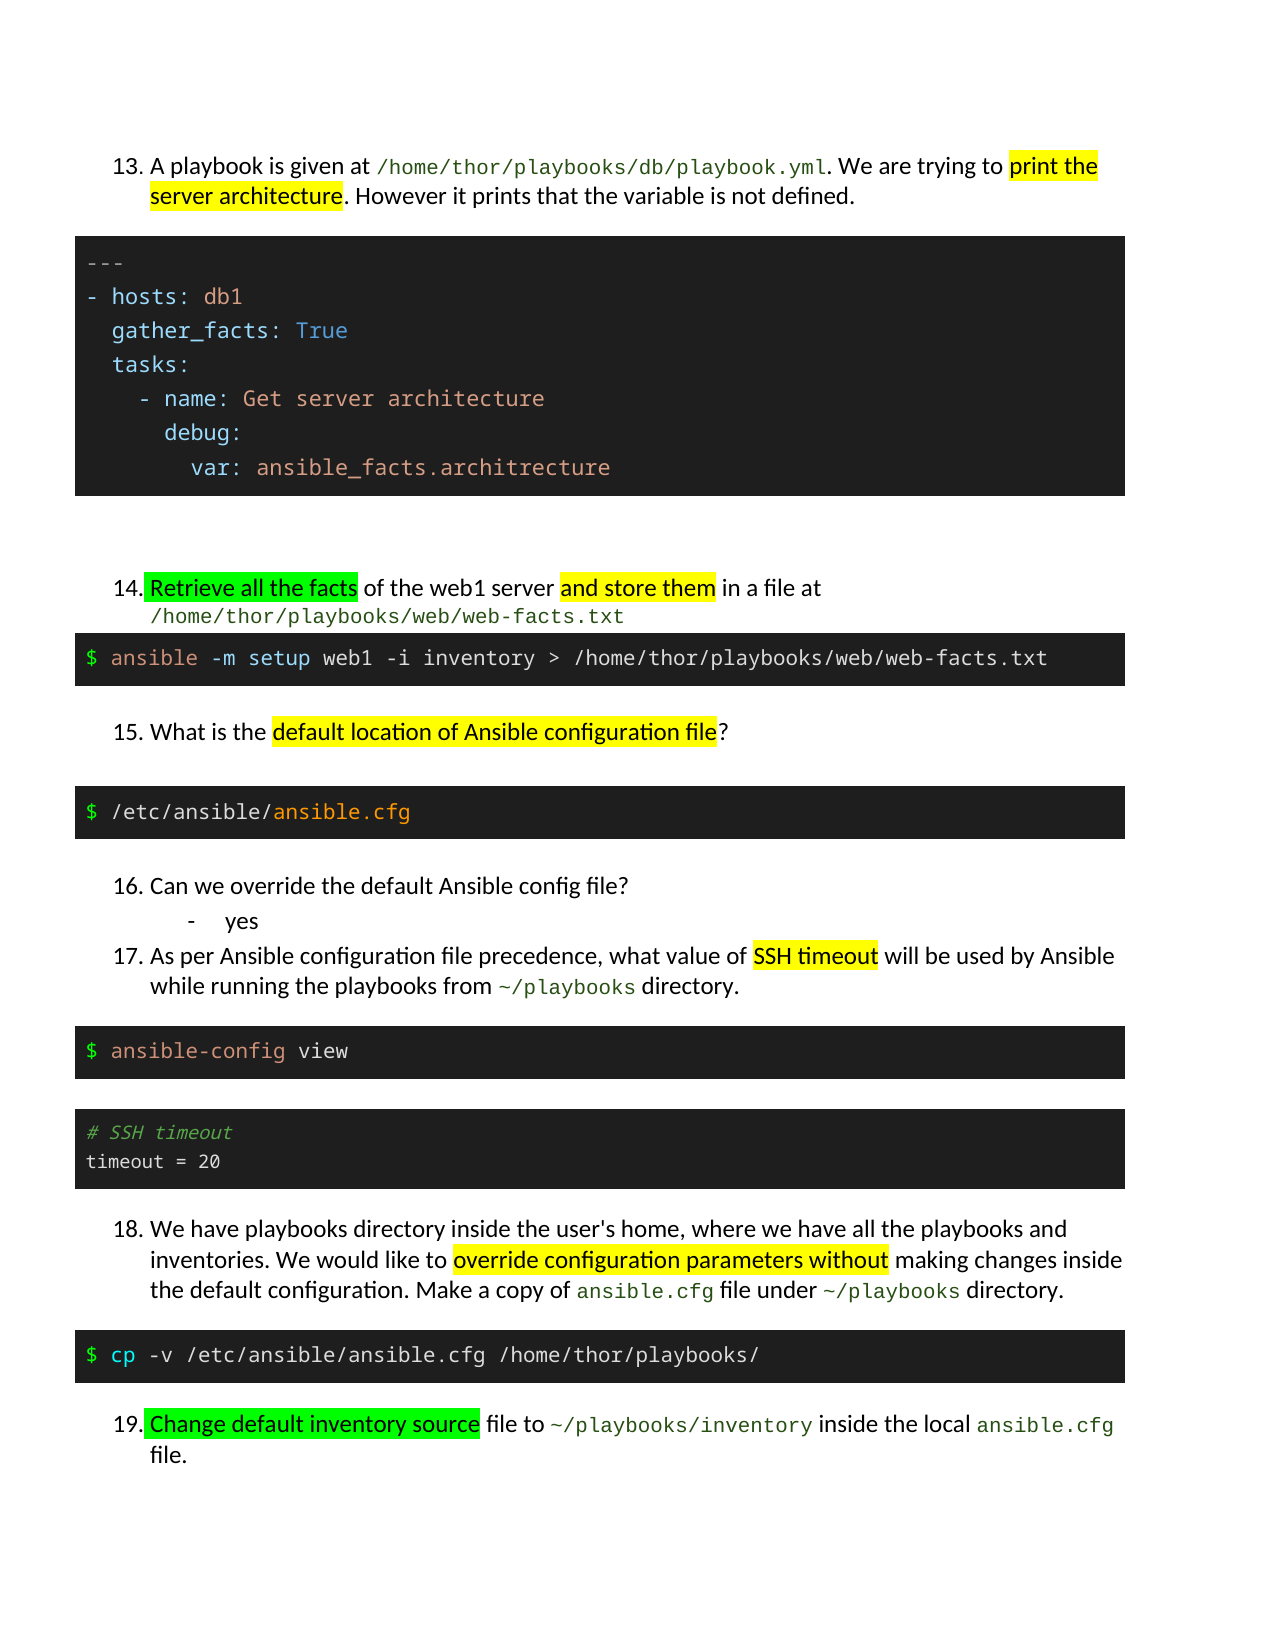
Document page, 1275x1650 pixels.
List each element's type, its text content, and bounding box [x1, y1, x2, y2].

table_header # SSH timeout timeout = 20 [75, 1109, 1125, 1189]
table_header $ ansible-config view [75, 1026, 1125, 1079]
list What is the default location of Ansible configuration file? [112, 716, 272, 747]
list As per Ansible configuration file precedence, what value of SSH timeout will be used by Ansible while running the playbooks from ~/playbooks directory. [112, 940, 1125, 1001]
list Can we override the default Ansible config file? [112, 870, 1125, 900]
list yes [187, 905, 1125, 935]
list Change default inventory source file to ~/playbooks/inventory inside the local ansible.cfg file. [112, 1408, 1125, 1469]
list We have playbooks directory inside the user's home, where we have all the playbooks and inventories. We would like to override configuration parameters without making changes inside the default configuration. Make a copy of ansible.cfg file under ~/playbooks directory. [112, 1214, 1125, 1305]
list What is the default location of Ansible configuration file? [717, 716, 1125, 747]
table_header $ /etc/ansible/ansible.cfg [75, 786, 1125, 839]
list A playbook is given at /home/thor/playbooks/db/playbook.yml. We are trying to print the server architecture. However it prints that the variable is not defined. [112, 150, 1125, 211]
list Retrieve all the facts of the web1 server and store them in a file at /home/thor/playbooks/web/web-facts.txt [112, 572, 1125, 629]
table_header --- - hosts: db1 gather_facts: True tasks: - name: Get server architecture debug: var: ansible_facts.architrecture [75, 236, 1125, 496]
table_header $ cp -v /etc/ansible/ansible.cfg /home/thor/playbooks/ [75, 1330, 1125, 1383]
table_header $ ansible -m setup web1 -i inventory > /home/thor/playbooks/web/web-facts.txt [75, 633, 1125, 686]
